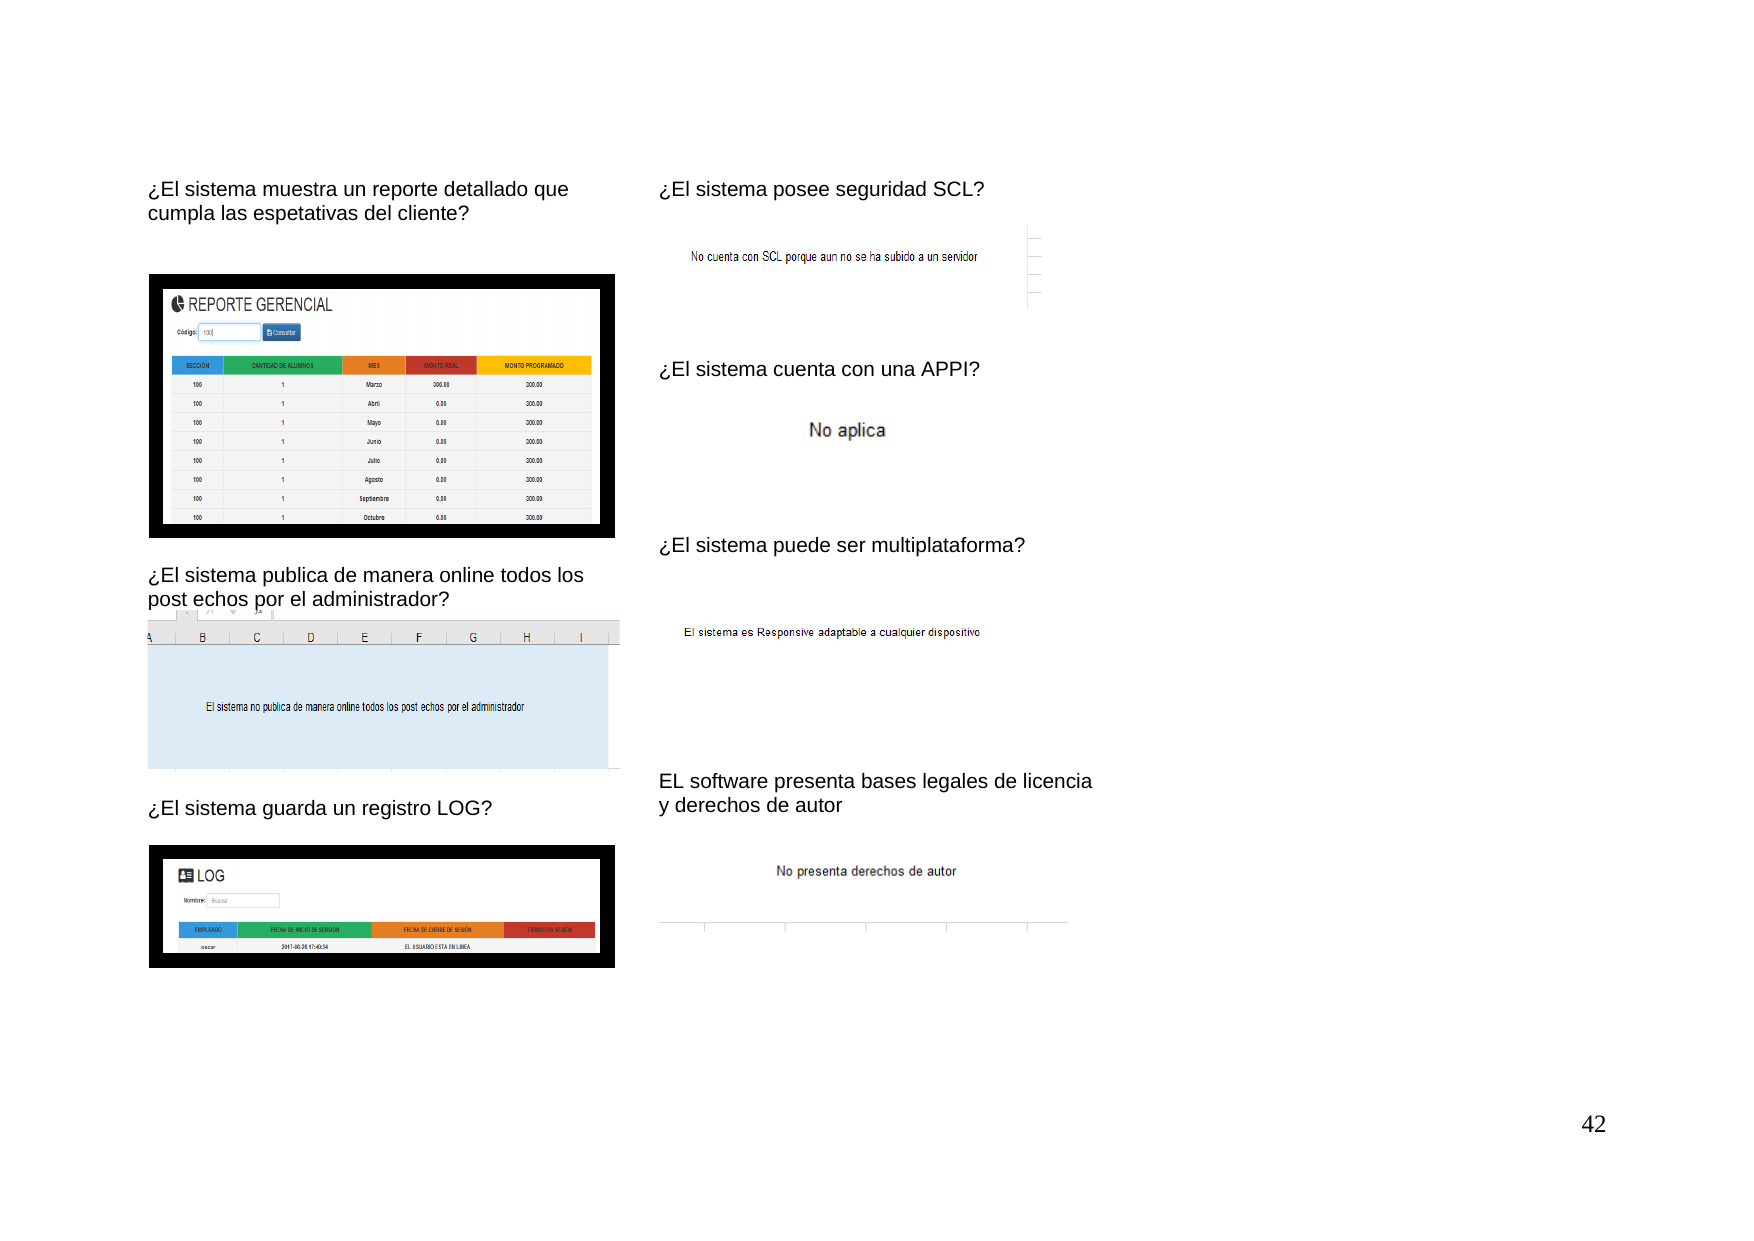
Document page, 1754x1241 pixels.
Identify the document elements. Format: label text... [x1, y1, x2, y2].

text ¿El sistema guarda un registro LOG? [148, 796, 585, 820]
text EL software presenta bases legales de licencia y derechos de autor [658, 769, 1095, 817]
text ¿El sistema cuenta con una APPI? [658, 357, 1095, 381]
text ¿El sistema puede ser multiplataforma? [658, 532, 1095, 556]
text ¿El sistema posee seguridad SCL? [658, 177, 1095, 201]
text ¿El sistema muestra un reporte detallado que cumpla las espetativas del cliente? [148, 177, 585, 225]
text ¿El sistema publica de manera online todos los post echos por el administrador? [148, 563, 585, 610]
